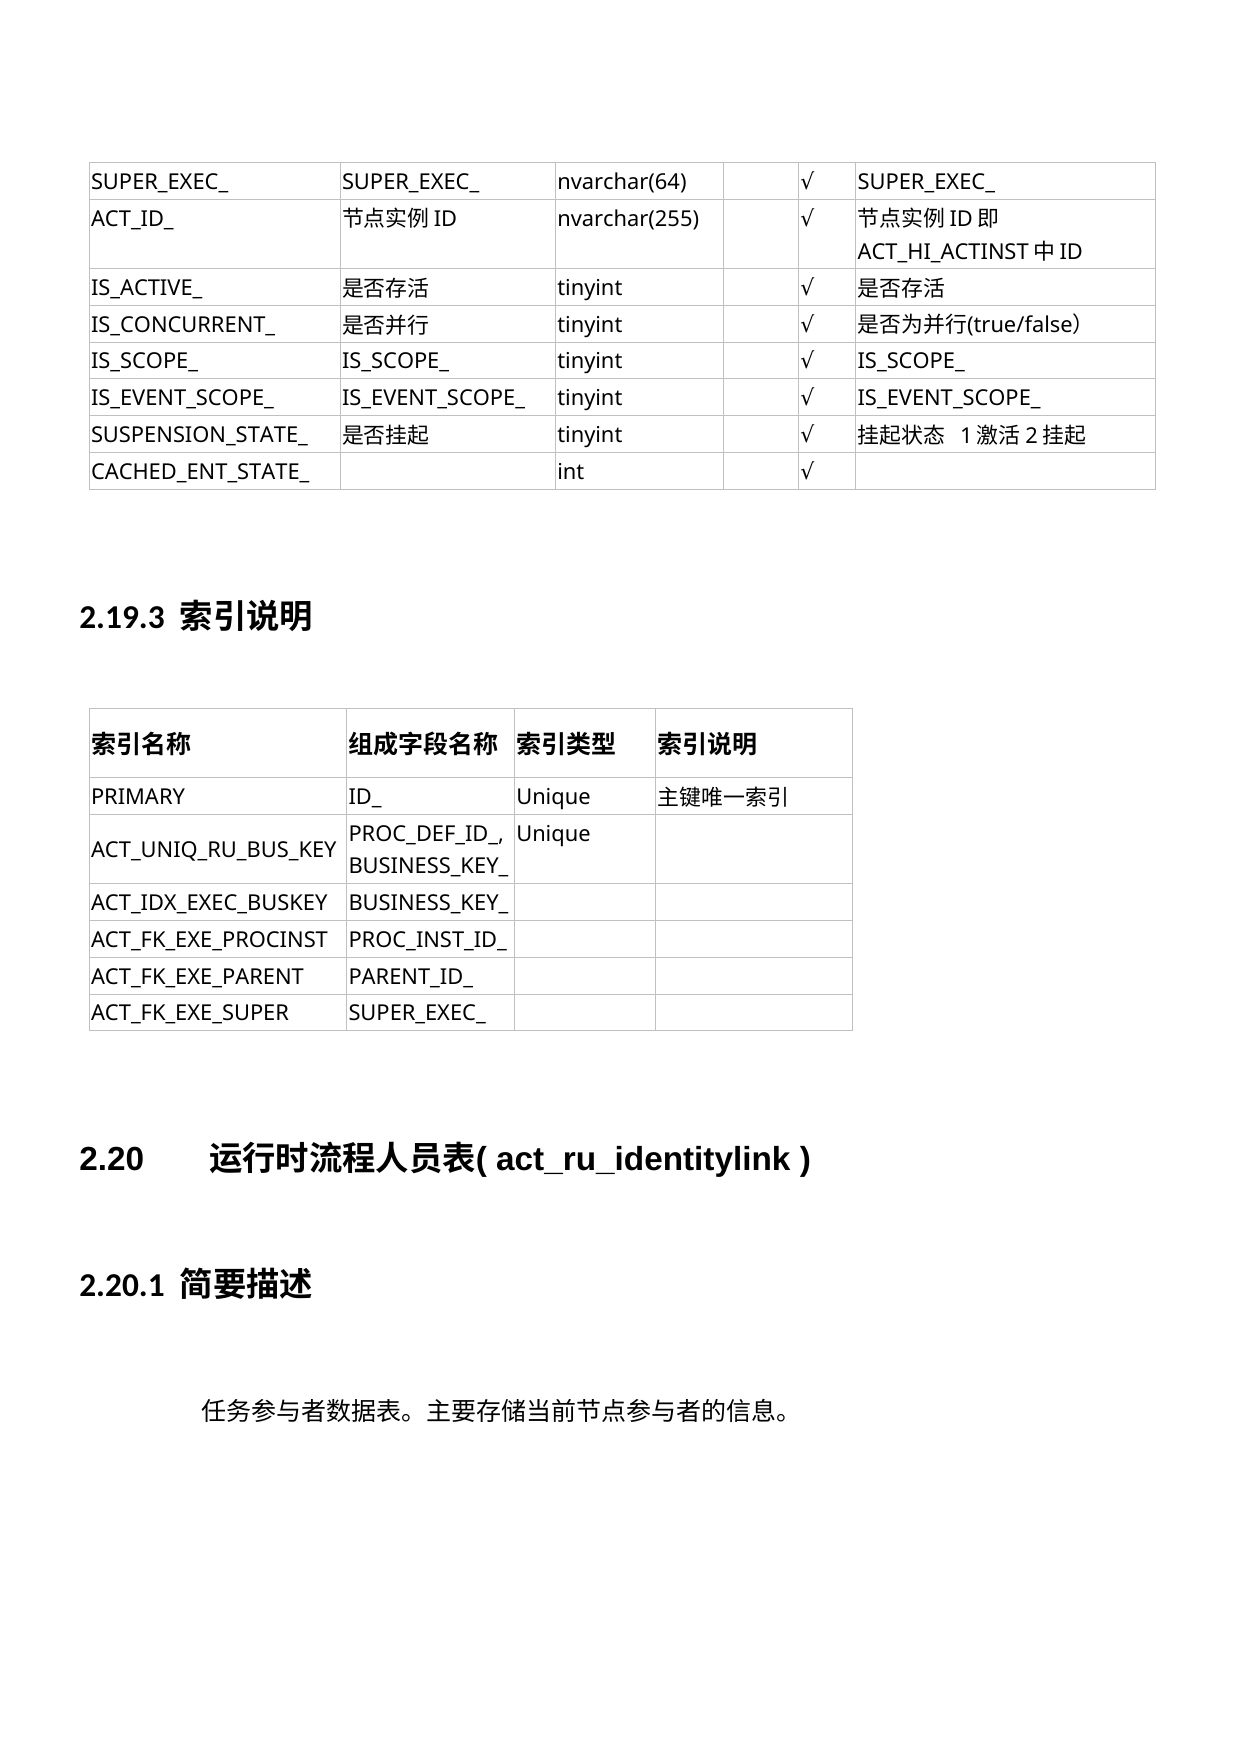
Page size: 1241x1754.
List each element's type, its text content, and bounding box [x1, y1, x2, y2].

table_cell [656, 995, 852, 1030]
table_cell PRIMARY [90, 778, 346, 814]
table_cell SUPER_EXEC_ [90, 163, 340, 199]
table_cell PARENT_ID_ [347, 958, 514, 994]
table_cell int [556, 453, 723, 489]
table_cell [724, 343, 798, 378]
table_cell tinyint [556, 269, 723, 305]
subtitle 2.19.3 索引说明 [79, 581, 1152, 646]
table_cell ACT_FK_EXE_SUPER [90, 995, 346, 1030]
table_cell Unique [515, 815, 655, 883]
table_header 组成字段名称 [347, 709, 514, 777]
table_cell PROC_INST_ID_ [347, 921, 514, 957]
table_cell [724, 379, 798, 415]
table_cell √ [799, 453, 855, 489]
subtitle 2.20.1 简要描述 [79, 1250, 1152, 1315]
table_cell tinyint [556, 343, 723, 378]
table_cell IS_SCOPE_ [856, 343, 1155, 378]
table_cell SUSPENSION_STATE_ [90, 416, 340, 452]
table_cell 节点实例ID即 ACT_HI_ACTINST中ID [856, 200, 1155, 268]
table_cell IS_EVENT_SCOPE_ [856, 379, 1155, 415]
table_cell Unique [515, 778, 655, 814]
table_cell SUPER_EXEC_ [856, 163, 1155, 199]
table_header 索引类型 [515, 709, 655, 777]
table_cell IS_SCOPE_ [90, 343, 340, 378]
table_cell BUSINESS_KEY_ [347, 884, 514, 920]
table_cell ID_ [347, 778, 514, 814]
table_cell IS_SCOPE_ [341, 343, 555, 378]
table_cell nvarchar(64) [556, 163, 723, 199]
table_cell ACT_IDX_EXEC_BUSKEY [90, 884, 346, 920]
table_cell 是否为并行(true/false） [856, 306, 1155, 342]
table_header 索引名称 [90, 709, 346, 777]
table_cell 挂起状态 1激活 2挂起 [856, 416, 1155, 452]
table_cell 是否存活 [341, 269, 555, 305]
table_cell SUPER_EXEC_ [341, 163, 555, 199]
table_cell √ [799, 163, 855, 199]
table_cell [515, 995, 655, 1030]
table_cell [656, 958, 852, 994]
table_cell [724, 163, 798, 199]
table_cell √ [799, 379, 855, 415]
table_cell 是否存活 [856, 269, 1155, 305]
table_cell [515, 921, 655, 957]
table_cell √ [799, 343, 855, 378]
table_cell 是否并行 [341, 306, 555, 342]
table_cell nvarchar(255) [556, 200, 723, 268]
table_cell [656, 815, 852, 883]
table_cell [724, 269, 798, 305]
table_cell tinyint [556, 306, 723, 342]
table_cell √ [799, 416, 855, 452]
table_cell √ [799, 306, 855, 342]
table_cell 主键唯一索引 [656, 778, 852, 814]
table_cell [656, 884, 852, 920]
table_cell 是否挂起 [341, 416, 555, 452]
table_cell IS_EVENT_SCOPE_ [90, 379, 340, 415]
table_cell ACT_FK_EXE_PARENT [90, 958, 346, 994]
text 任务参与者数据表。主要存储当前节点参与者的信息。 [201, 1377, 1143, 1442]
table_cell √ [799, 200, 855, 268]
table_cell ACT_ID_ [90, 200, 340, 268]
table_header 索引说明 [656, 709, 852, 777]
table_cell [856, 453, 1155, 489]
subtitle 2.20 运行时流程人员表( act_ru_identitylink ) [79, 1123, 1152, 1188]
table_cell √ [799, 269, 855, 305]
table_cell [724, 306, 798, 342]
table_cell SUPER_EXEC_ [347, 995, 514, 1030]
table_cell IS_ACTIVE_ [90, 269, 340, 305]
table_cell ACT_FK_EXE_PROCINST [90, 921, 346, 957]
table_cell tinyint [556, 379, 723, 415]
table_cell IS_CONCURRENT_ [90, 306, 340, 342]
table_cell [656, 921, 852, 957]
table_cell IS_EVENT_SCOPE_ [341, 379, 555, 415]
table_cell 节点实例ID [341, 200, 555, 268]
table_cell [515, 958, 655, 994]
table_cell [341, 453, 555, 489]
table_cell [724, 416, 798, 452]
table_cell tinyint [556, 416, 723, 452]
table_cell ACT_UNIQ_RU_BUS_KEY [90, 815, 346, 883]
table_cell CACHED_ENT_STATE_ [90, 453, 340, 489]
table_cell [515, 884, 655, 920]
table_cell [724, 453, 798, 489]
table_cell PROC_DEF_ID_, BUSINESS_KEY_ [347, 815, 514, 883]
table_cell [724, 200, 798, 268]
